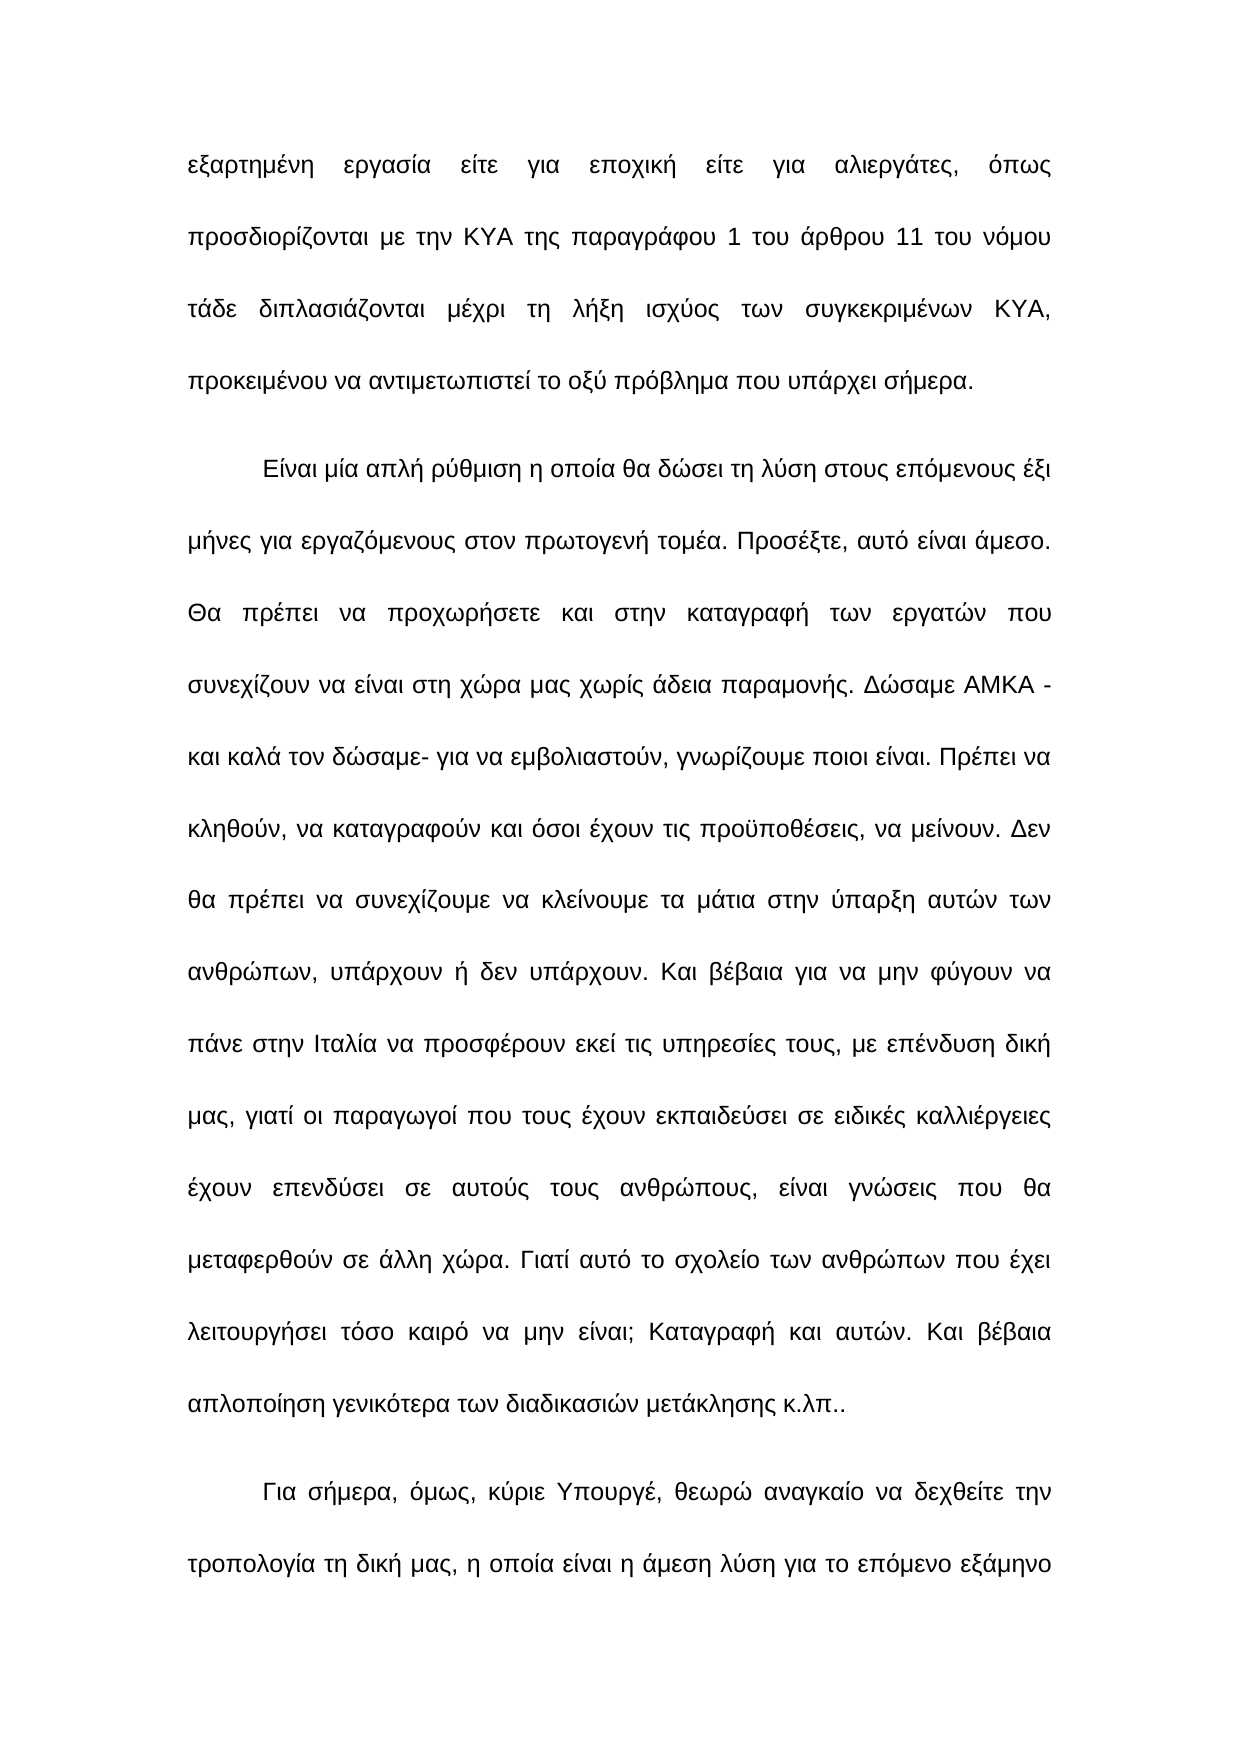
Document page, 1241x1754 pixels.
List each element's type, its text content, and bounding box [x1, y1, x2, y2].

text Είναι μία απλή ρύθμιση η οποία θα δώσει τη λύση στους επόμενους έξι μήνες για εργαζόμενους στον πρωτογενή τομέα. Προσέξτε, αυτό είναι άμεσο. Θα πρέπει να προχωρήσετε και στην καταγραφή των εργατών που συνεχίζουν να είναι στη χώρα μας χωρίς άδεια παραμονής. Δώσαμε ΑΜΚΑ -και καλά τον δώσαμε- για να εμβολιαστούν, γνωρίζουμε ποιοι είναι. Πρέπει να κληθούν, να καταγραφούν και όσοι έχουν τις προϋποθέσεις, να μείνουν. Δεν θα πρέπει να συνεχίζουμε να κλείνουμε τα μάτια στην ύπαρξη αυτών των ανθρώπων, υπάρχουν ή δεν υπάρχουν. Και βέβαια για να μην φύγουν να πάνε στην Ιταλία να προσφέρουν εκεί τις υπηρεσίες τους, με επένδυση δική μας, γιατί οι παραγωγοί που τους έχουν εκπαιδεύσει σε ειδικές καλλιέργειες έχουν επενδύσει σε αυτούς τους ανθρώπους, είναι γνώσεις που θα μεταφερθούν σε άλλη χώρα. Γιατί αυτό το σχολείο των ανθρώπων που έχει λειτουργήσει τόσο καιρό να μην είναι; Καταγραφή και αυτών. Και βέβαια απλοποίηση γενικότερα των διαδικασιών μετάκλησης κ.λπ.. [187, 454, 1053, 1417]
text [187, 150, 1053, 394]
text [187, 1477, 1053, 1578]
